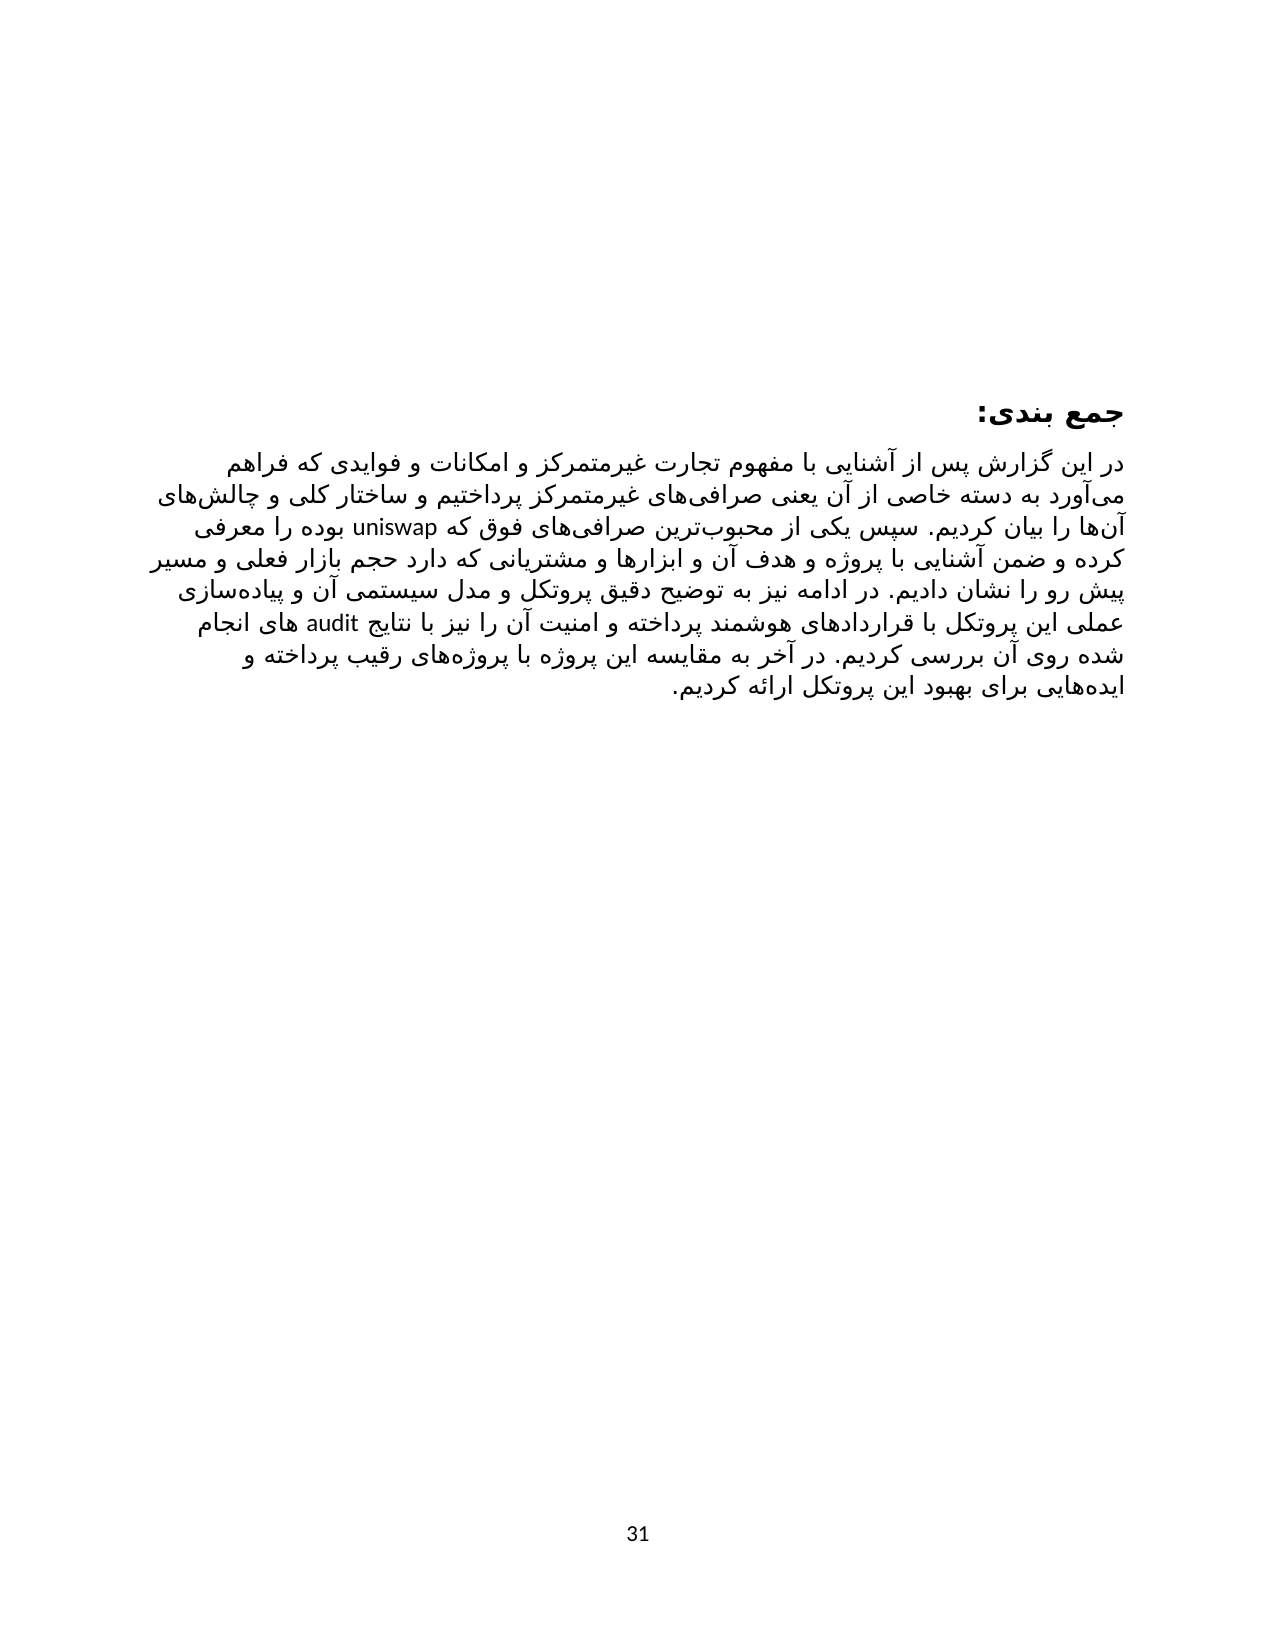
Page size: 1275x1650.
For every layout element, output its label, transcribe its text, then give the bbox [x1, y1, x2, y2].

text در این گزارش پس از آشنایی با مفهوم تجارت غیرمتمرکز و امکانات و فوایدی که فراهم می‌آورد به دسته خاصی از آن یعنی صرافی‌های غیرمتمرکز پرداختیم و ساختار کلی و چالش‌های آن‌ها را بیان کردیم. سپس یکی از محبوب‌ترین صرافی‌های فوق که uniswap بوده را معرفی کرده و ضمن آشنایی با پروژه و هدف آن و ابزارها و مشتریانی که دارد حجم بازار فعلی و مسیر پیش رو را نشان دادیم. در ادامه نیز به توضیح دقیق پروتکل و مدل سیستمی آن و پیاده‌سازی عملی این پروتکل با قراردادهای هوشمند پرداخته و امنیت آن را نیز با نتایج audit های انجام شده روی آن بررسی کردیم. در آخر به مقایسه این پروژه با پروژه‌های رقیب پرداخته و ایده‌هایی برای بهبود این پروتکل ارائه کردیم. [150, 448, 1125, 701]
text جمع بندی: [150, 395, 1125, 429]
